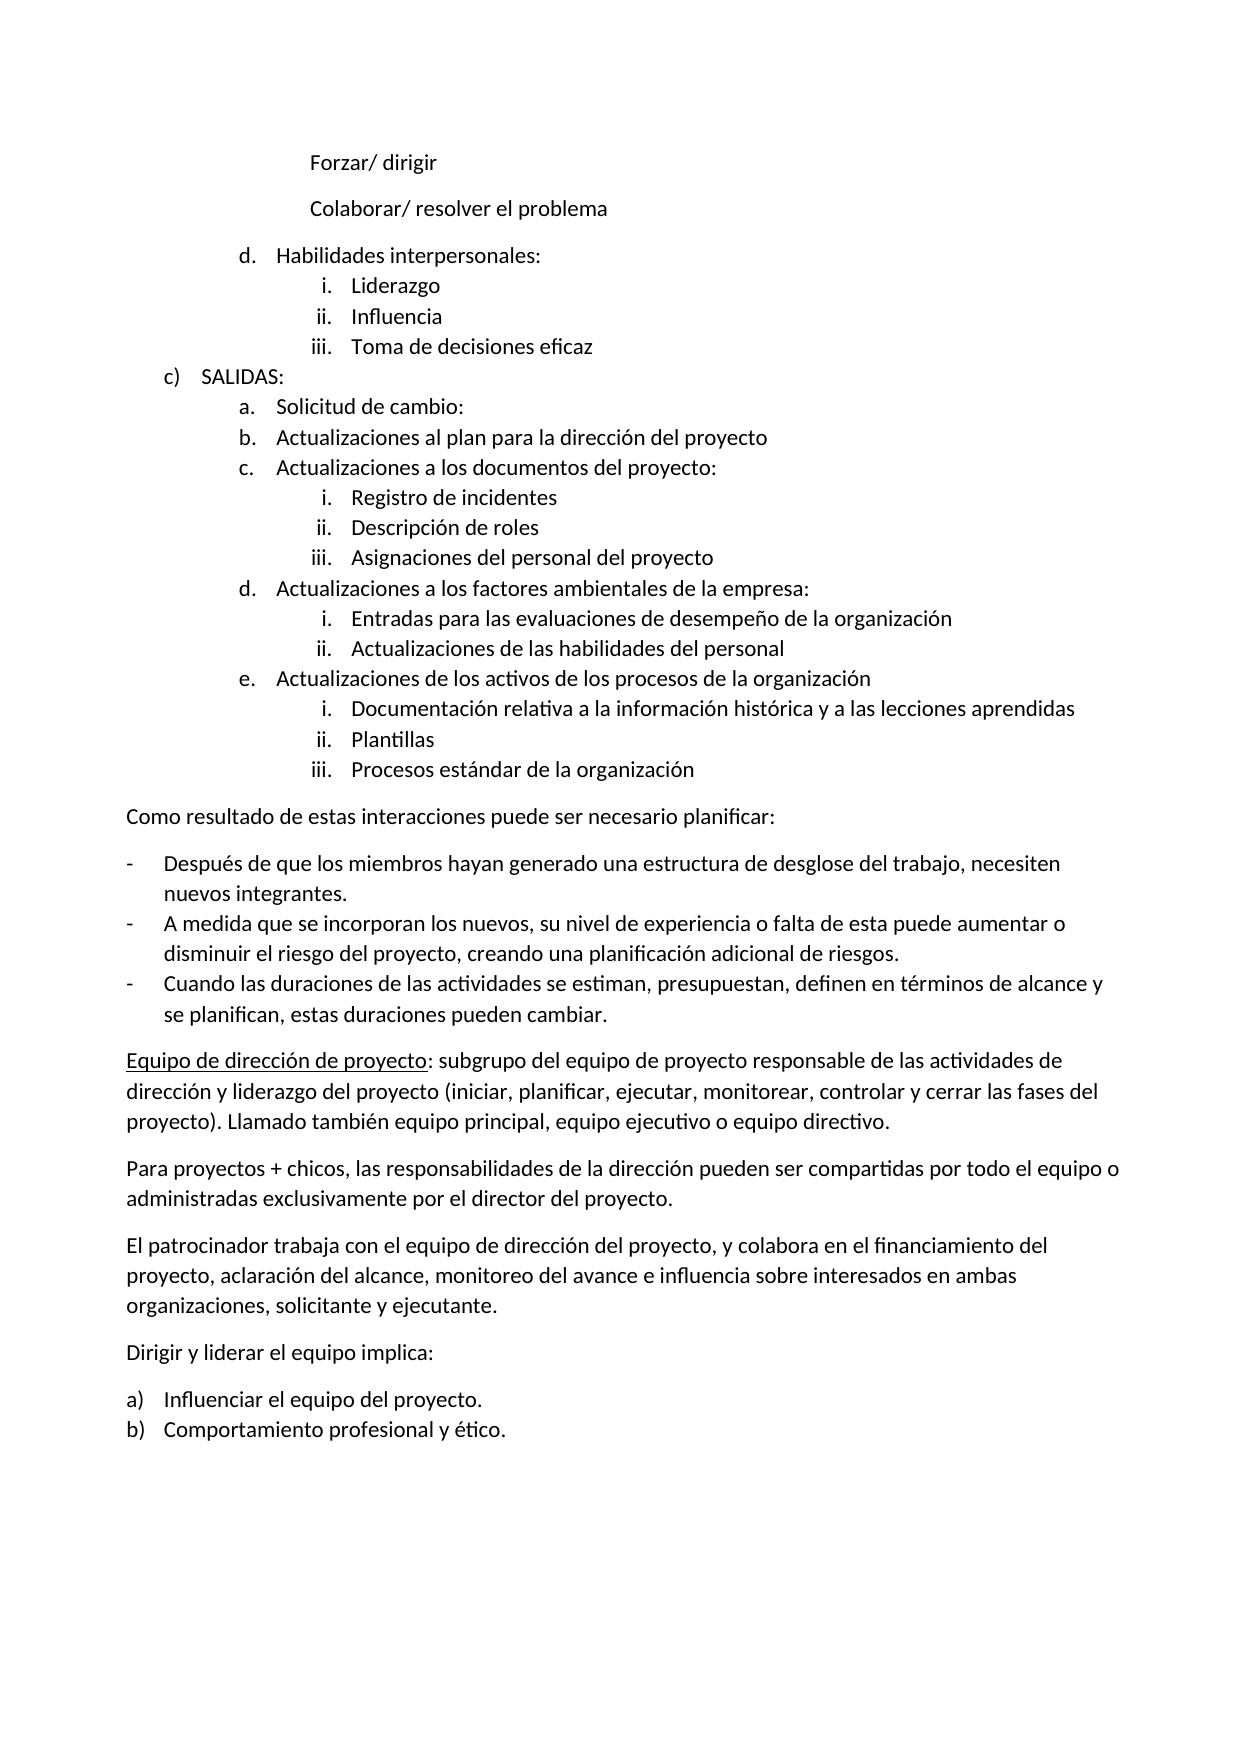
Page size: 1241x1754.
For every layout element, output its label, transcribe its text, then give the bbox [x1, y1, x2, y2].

list Descripción de roles [332, 513, 1122, 541]
list Influencia [332, 302, 1122, 330]
list Actualizaciones a los factores ambientales de la empresa: [239, 574, 1122, 602]
list SALIDAS: [164, 362, 1122, 390]
list Influenciar el equipo del proyecto. [126, 1385, 1122, 1413]
list Solicitud de cambio: [239, 392, 1122, 420]
list Actualizaciones a los documentos del proyecto: [239, 453, 1122, 481]
list Entradas para las evaluaciones de desempeño de la organización [332, 604, 1122, 632]
list Asignaciones del personal del proyecto [332, 543, 1122, 571]
list Liderazgo [332, 272, 1122, 299]
text Equipo de dirección de proyecto: subgrupo del equipo de proyecto responsable de las actividades de dirección y liderazgo del proyecto (iniciar, planificar, ejecutar, monitorear, controlar y cerrar las fases del proyecto). Llamado también equipo principal, equipo ejecutivo o equipo directivo. [126, 1047, 1122, 1135]
list Registro de incidentes [332, 483, 1122, 511]
list Cuando las duraciones de las actividades se estiman, presupuestan, definen en términos de alcance y se planifican, estas duraciones pueden cambiar. [126, 969, 1122, 1028]
text El patrocinador trabaja con el equipo de dirección del proyecto, y colabora en el financiamiento del proyecto, aclaración del alcance, monitoreo del avance e influencia sobre interesados en ambas organizaciones, solicitante y ejecutante. [126, 1231, 1122, 1319]
list Plantillas [332, 725, 1122, 753]
list Documentación relativa a la información histórica y a las lecciones aprendidas [332, 694, 1122, 722]
list Actualizaciones de los activos de los procesos de la organización [239, 664, 1122, 692]
list Habilidades interpersonales: [239, 241, 1122, 269]
list Toma de decisiones eficaz [332, 332, 1122, 360]
list Comportamiento profesional y ético. [126, 1415, 1122, 1443]
text Para proyectos + chicos, las responsabilidades de la dirección pueden ser compartidas por todo el equipo o administradas exclusivamente por el director del proyecto. [126, 1154, 1122, 1212]
text Forzar/ dirigir [236, 148, 1122, 176]
list A medida que se incorporan los nuevos, su nivel de experiencia o falta de esta puede aumentar o disminuir el riesgo del proyecto, creando una planificación adicional de riesgos. [126, 909, 1122, 967]
list Procesos estándar de la organización [332, 755, 1122, 783]
list Después de que los miembros hayan generado una estructura de desglose del trabajo, necesiten nuevos integrantes. [126, 849, 1122, 907]
list Actualizaciones al plan para la dirección del proyecto [239, 423, 1122, 451]
text Como resultado de estas interacciones puede ser necesario planificar: [126, 802, 1122, 830]
text Colaborar/ resolver el problema [236, 194, 1122, 222]
list Actualizaciones de las habilidades del personal [332, 634, 1122, 662]
text Dirigir y liderar el equipo implica: [126, 1338, 1122, 1366]
